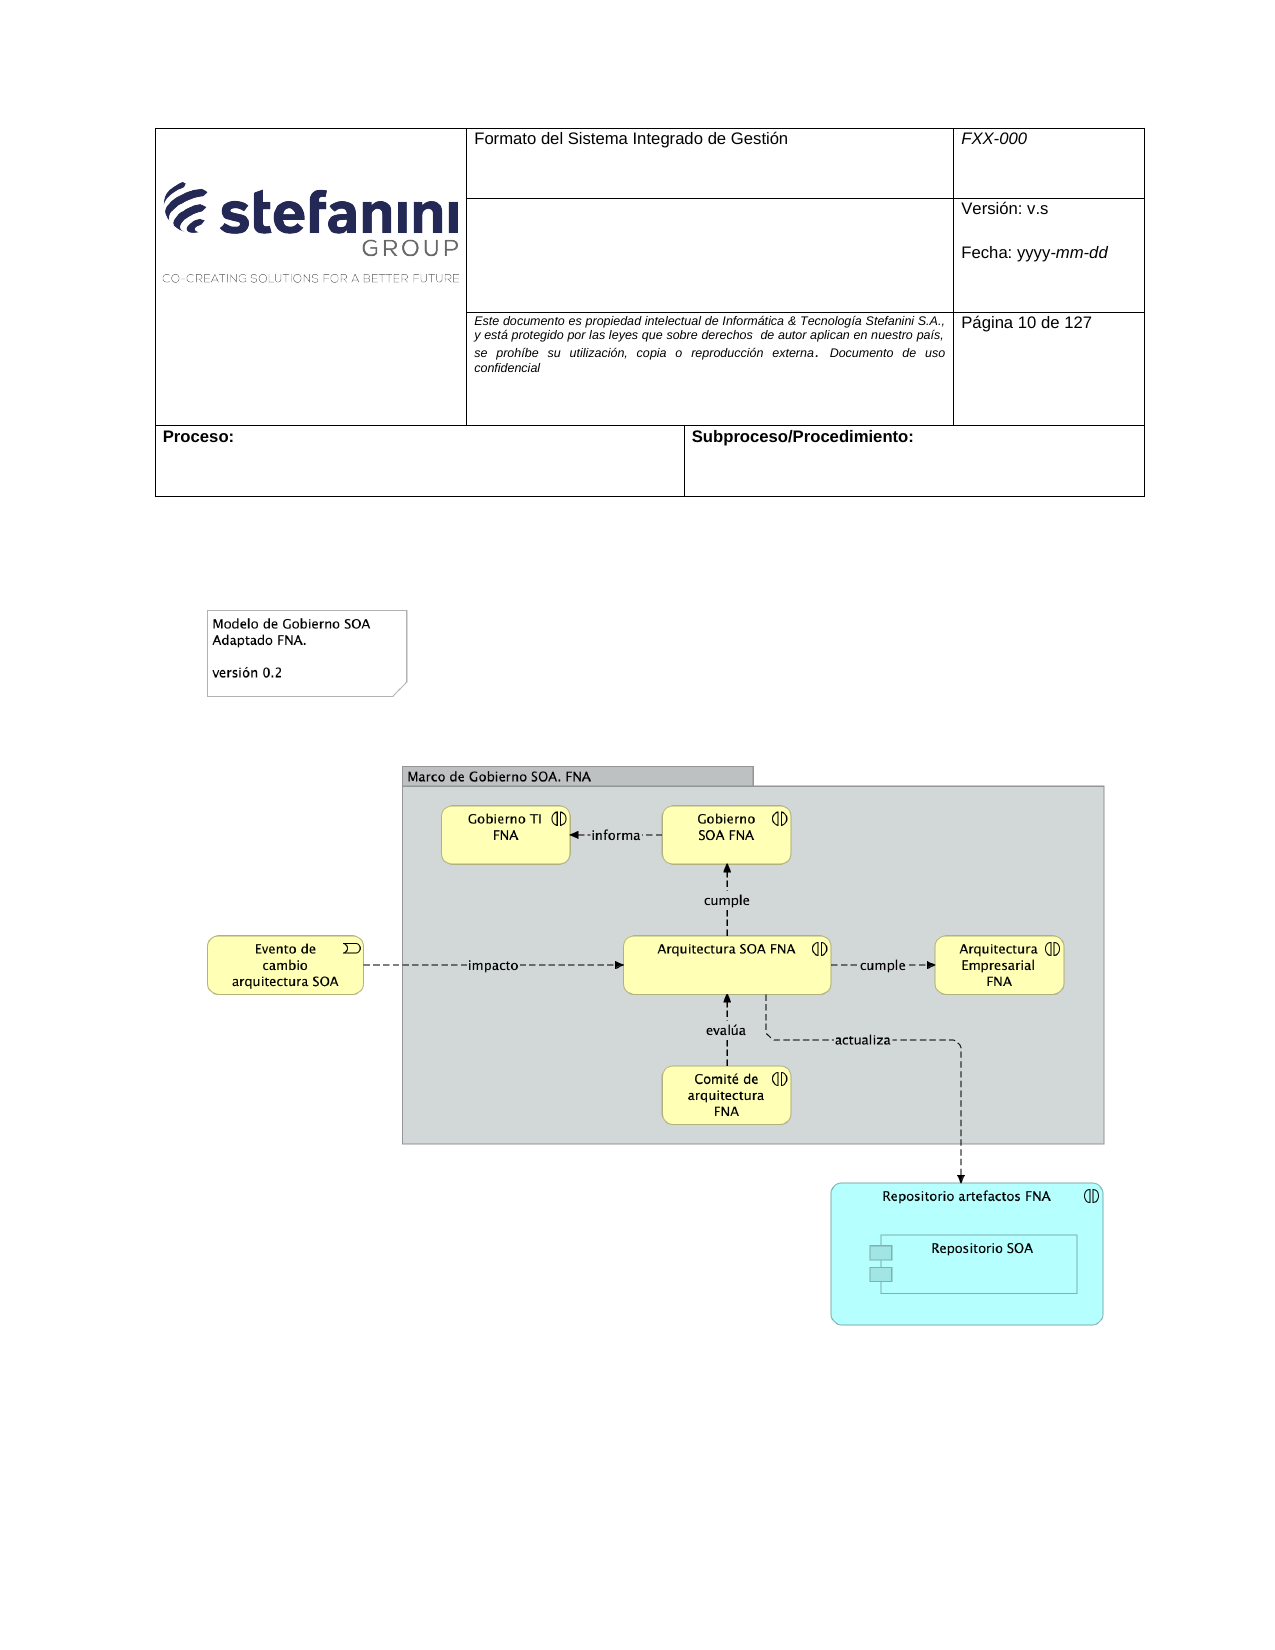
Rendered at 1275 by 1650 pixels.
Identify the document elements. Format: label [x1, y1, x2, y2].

picture [162, 182, 460, 286]
picture [196, 599, 1115, 1336]
